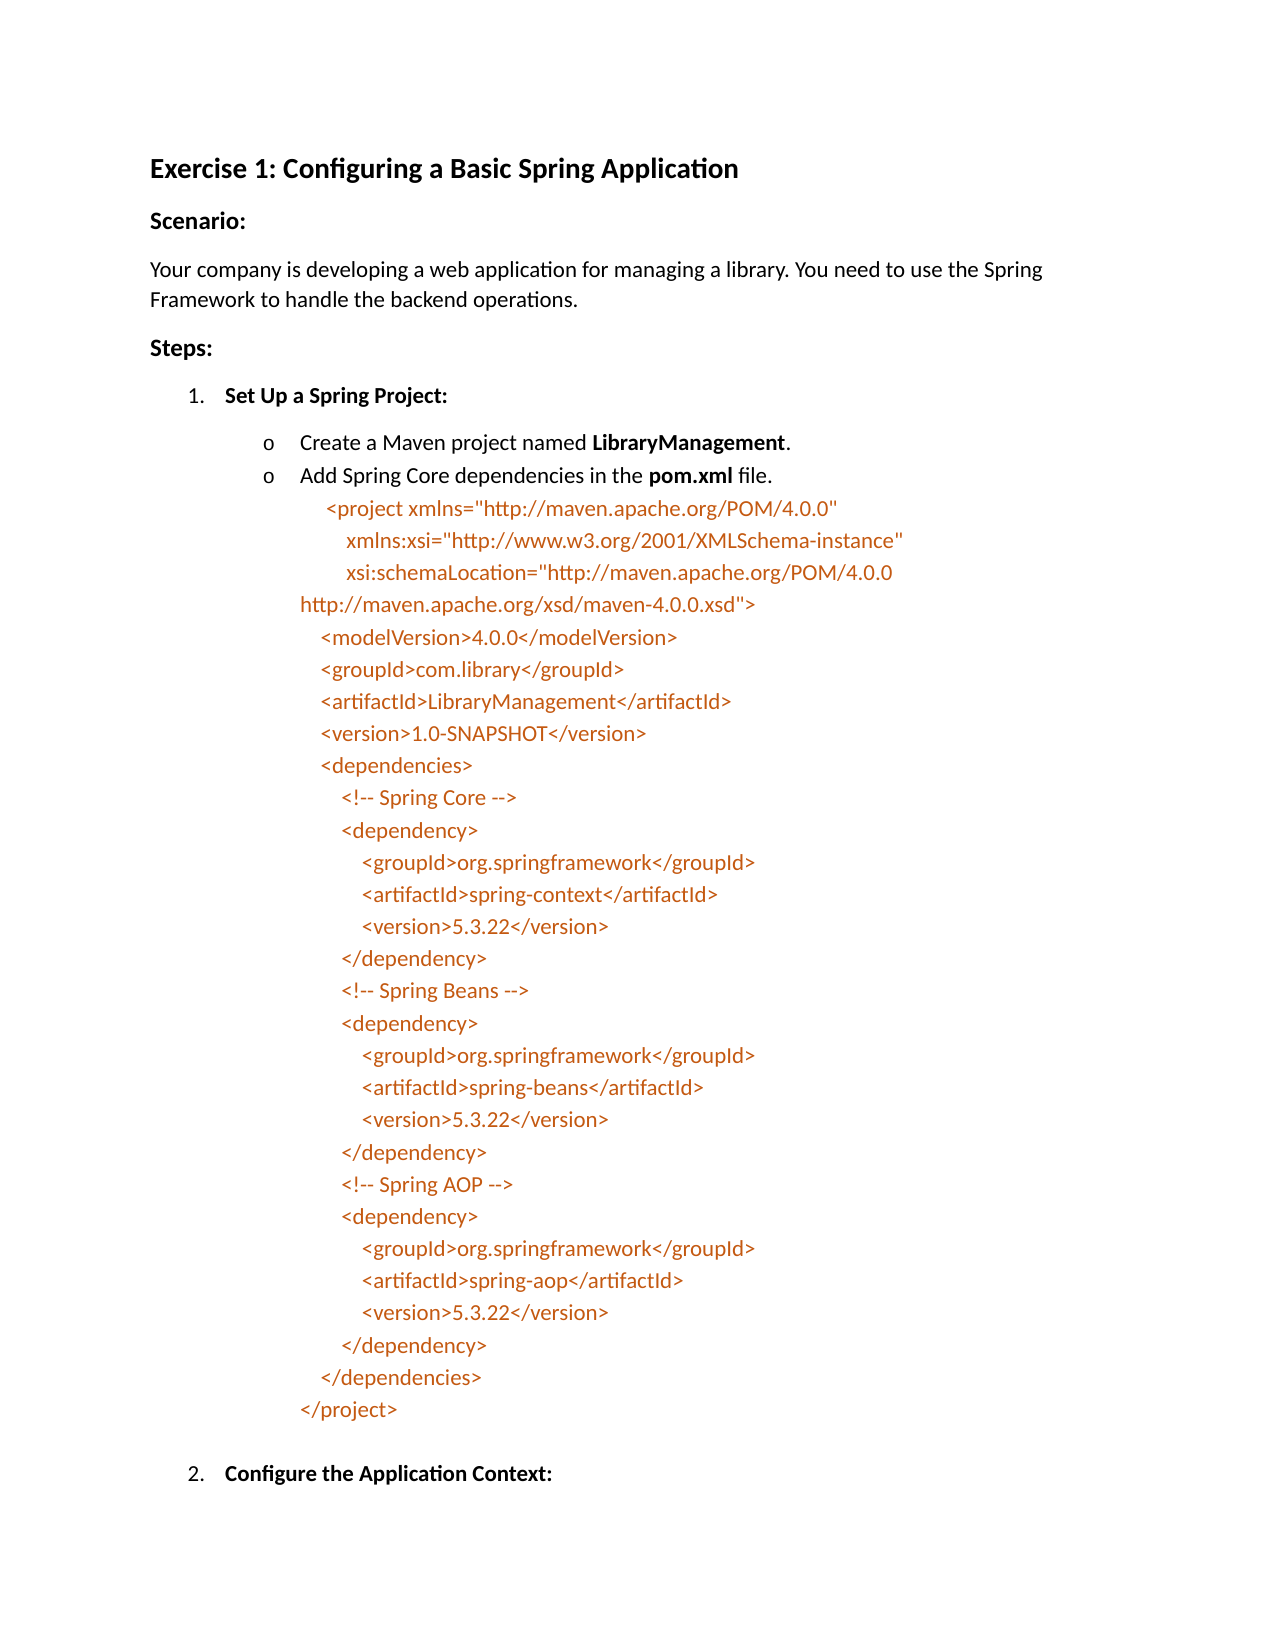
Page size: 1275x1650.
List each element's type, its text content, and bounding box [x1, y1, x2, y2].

list Configure the Application Context: [187, 1459, 1125, 1487]
text <version>5.3.22</version> [300, 912, 1125, 940]
text <dependency> [300, 1202, 1125, 1230]
list Create a Maven project named LibraryManagement. [262, 428, 1125, 457]
text <!-- Spring Beans --> [300, 977, 1125, 1005]
text <artifactId>LibraryManagement</artifactId> [300, 687, 1125, 715]
text <version>5.3.22</version> [300, 1298, 1125, 1327]
text <dependency> [300, 1009, 1125, 1037]
text <modelVersion>4.0.0</modelVersion> [300, 623, 1125, 651]
text <version>5.3.22</version> [300, 1105, 1125, 1133]
text <groupId>org.springframework</groupId> [300, 1041, 1125, 1069]
text <dependency> [300, 816, 1125, 844]
text <!-- Spring Core --> [300, 783, 1125, 812]
text Your company is developing a web application for managing a library. You need to use the Spring Framework to handle the backend operations. [150, 255, 1125, 313]
text </dependency> [300, 1138, 1125, 1166]
text <!-- Spring AOP --> [300, 1170, 1125, 1198]
text <version>1.0-SNAPSHOT</version> [300, 719, 1125, 747]
text Exercise 1: Configuring a Basic Spring Application [150, 150, 1125, 186]
text Steps: [150, 332, 1125, 362]
text <groupId>org.springframework</groupId> [300, 848, 1125, 876]
text <groupId>org.springframework</groupId> [300, 1234, 1125, 1262]
text xmlns:xsi="http://www.w3.org/2001/XMLSchema-instance" [300, 526, 1125, 554]
text <artifactId>spring-beans</artifactId> [300, 1073, 1125, 1101]
text </dependency> [300, 1331, 1125, 1359]
text </dependencies> [300, 1363, 1125, 1391]
text xsi:schemaLocation="http://maven.apache.org/POM/4.0.0 http://maven.apache.org/xsd/maven-4.0.0.xsd"> [300, 558, 1125, 618]
text </project> [300, 1395, 1125, 1423]
text <artifactId>spring-context</artifactId> [300, 880, 1125, 908]
text <groupId>com.library</groupId> [300, 655, 1125, 683]
text <dependencies> [300, 751, 1125, 779]
list Set Up a Spring Project: [187, 381, 1125, 409]
text <artifactId>spring-aop</artifactId> [300, 1266, 1125, 1294]
list Add Spring Core dependencies in the pom.xml file. [262, 461, 1125, 489]
text <project xmlns="http://maven.apache.org/POM/4.0.0" [300, 494, 1125, 522]
text </dependency> [300, 944, 1125, 972]
text Scenario: [150, 205, 1125, 236]
